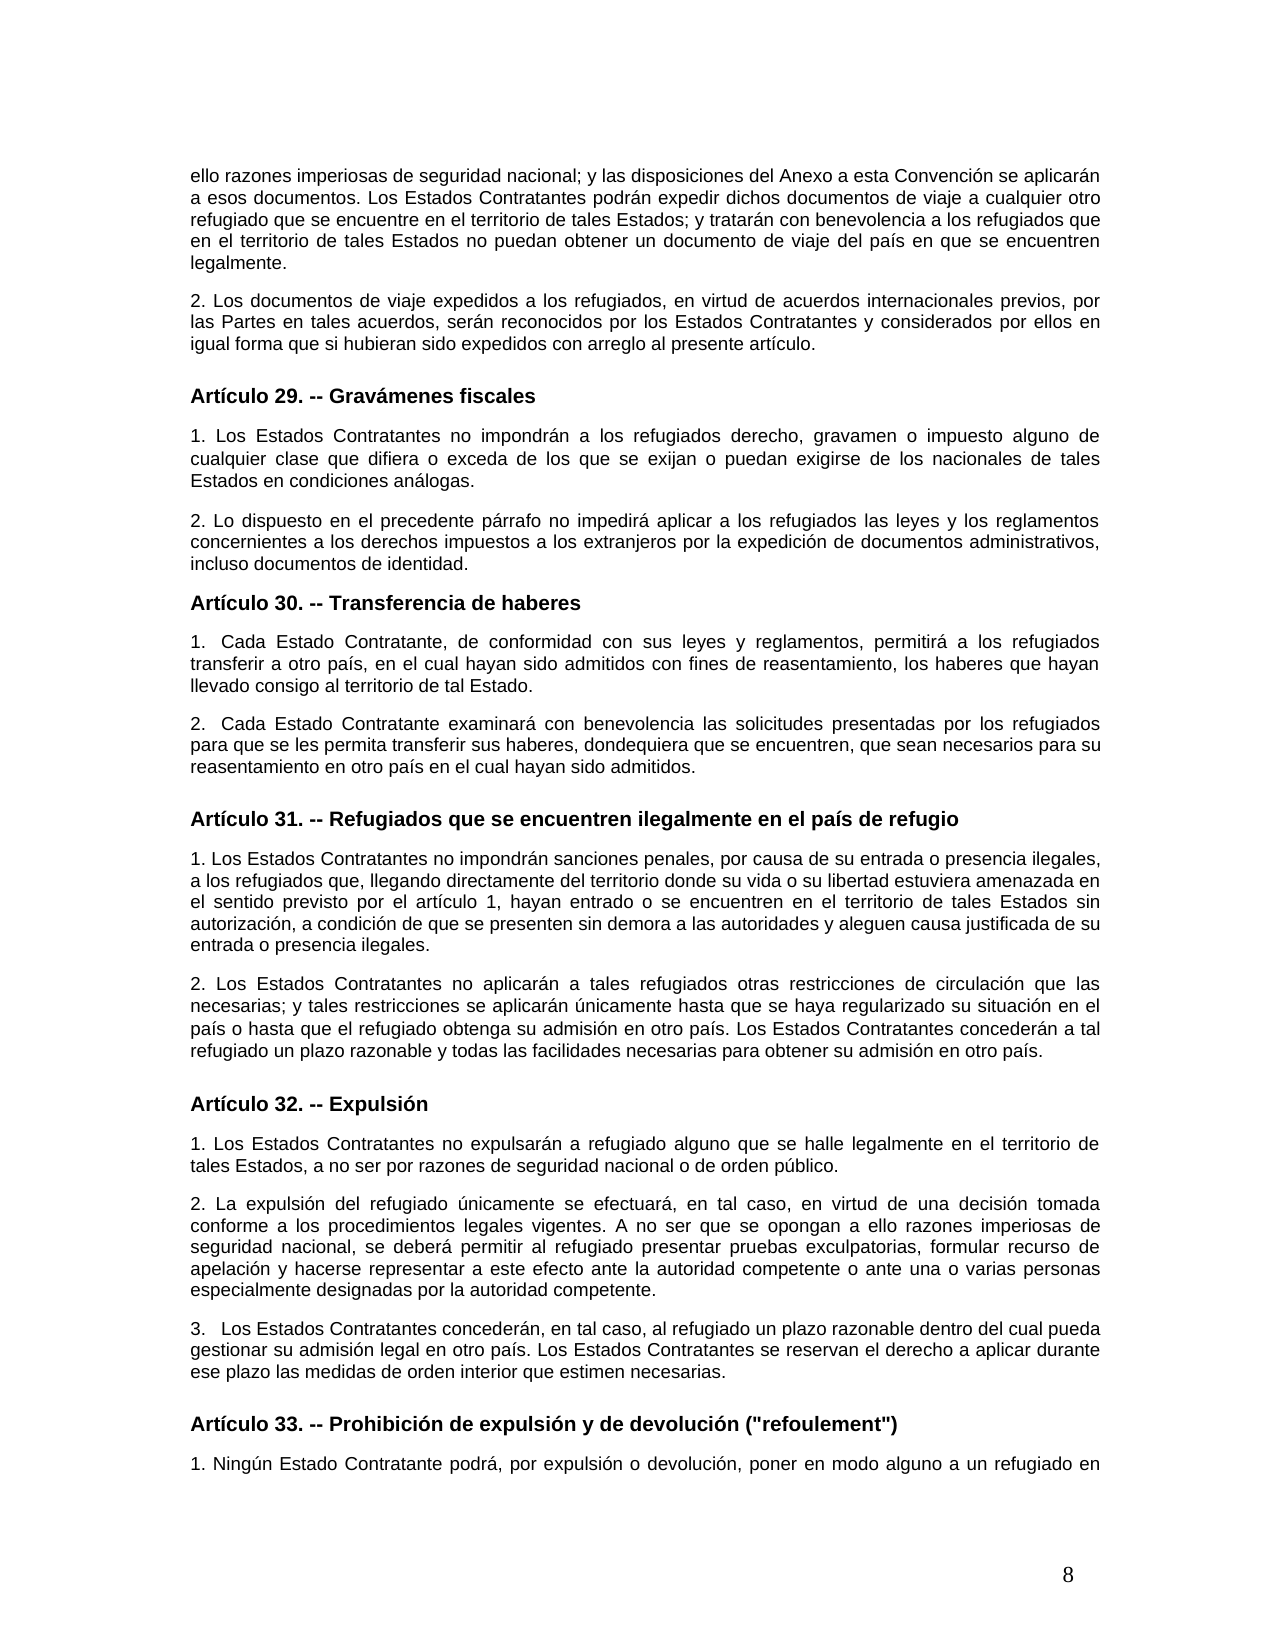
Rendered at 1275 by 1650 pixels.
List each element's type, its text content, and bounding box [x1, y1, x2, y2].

list Cada Estado Contratante examinará con benevolencia las solicitudes presentadas por los refugiados para que se les permita transferir sus haberes, dondequiera que se encuentren, que sean necesarios para su reasentamiento en otro país en el cual hayan sido admitidos. [190, 713, 1101, 777]
text 1. Los Estados Contratantes no impondrán a los refugiados derecho, gravamen o impuesto alguno de cualquier clase que difiera o exceda de los que se exijan o puedan exigirse de los nacionales de tales Estados en condiciones análogas. [190, 425, 1101, 492]
list Cada Estado Contratante, de conformidad con sus leyes y reglamentos, permitirá a los refugiados transferir a otro país, en el cual hayan sido admitidos con fines de reasentamiento, los haberes que hayan llevado consigo al territorio de tal Estado. [190, 631, 1101, 696]
text Artículo 30. -- Transferencia de haberes [121, 591, 1101, 615]
text 2. Lo dispuesto en el precedente párrafo no impedirá aplicar a los refugiados las leyes y los reglamentos concernientes a los derechos impuestos a los extranjeros por la expedición de documentos administrativos, incluso documentos de identidad. [190, 509, 1101, 574]
text Artículo 33. -- Prohibición de expulsión y de devolución ("refoulement") [121, 1413, 1101, 1436]
text Artículo 29. -- Gravámenes fiscales [121, 386, 1101, 408]
text Artículo 31. -- Refugiados que se encuentren ilegalmente en el país de refugio [121, 809, 1101, 831]
text 1. Los Estados Contratantes no expulsarán a refugiado alguno que se halle legalmente en el territorio de tales Estados, a no ser por razones de seguridad nacional o de orden público. [190, 1133, 1101, 1176]
text 1. Los Estados Contratantes no impondrán sanciones penales, por causa de su entrada o presencia ilegales, a los refugiados que, llegando directamente del territorio donde su vida o su libertad estuviera amenazada en el sentido previsto por el artículo 1, hayan entrado o se encuentren en el territorio de tales Estados sin autorización, a condición de que se presenten sin demora a las autoridades y aleguen causa justificada de su entrada o presencia ilegales. [190, 848, 1101, 956]
text Artículo 32. -- Expulsión [121, 1094, 1101, 1116]
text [190, 1452, 1101, 1474]
text 2. Los documentos de viaje expedidos a los refugiados, en virtud de acuerdos internacionales previos, por las Partes en tales acuerdos, serán reconocidos por los Estados Contratantes y considerados por ellos en igual forma que si hubieran sido expedidos con arreglo al presente artículo. [190, 290, 1101, 354]
text 2. Los Estados Contratantes no aplicarán a tales refugiados otras restricciones de circulación que las necesarias; y tales restricciones se aplicarán únicamente hasta que se haya regularizado su situación en el país o hasta que el refugiado obtenga su admisión en otro país. Los Estados Contratantes concederán a tal refugiado un plazo razonable y todas las facilidades necesarias para obtener su admisión en otro país. [190, 972, 1101, 1062]
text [190, 165, 1101, 273]
list Los Estados Contratantes concederán, en tal caso, al refugiado un plazo razonable dentro del cual pueda gestionar su admisión legal en otro país. Los Estados Contratantes se reservan el derecho a aplicar durante ese plazo las medidas de orden interior que estimen necesarias. [190, 1317, 1101, 1382]
text 2. La expulsión del refugiado únicamente se efectuará, en tal caso, en virtud de una decisión tomada conforme a los procedimientos legales vigentes. A no ser que se opongan a ello razones imperiosas de seguridad nacional, se deberá permitir al refugiado presentar pruebas exculpatorias, formular recurso de apelación y hacerse representar a este efecto ante la autoridad competente o ante una o varias personas especialmente designadas por la autoridad competente. [190, 1193, 1101, 1301]
